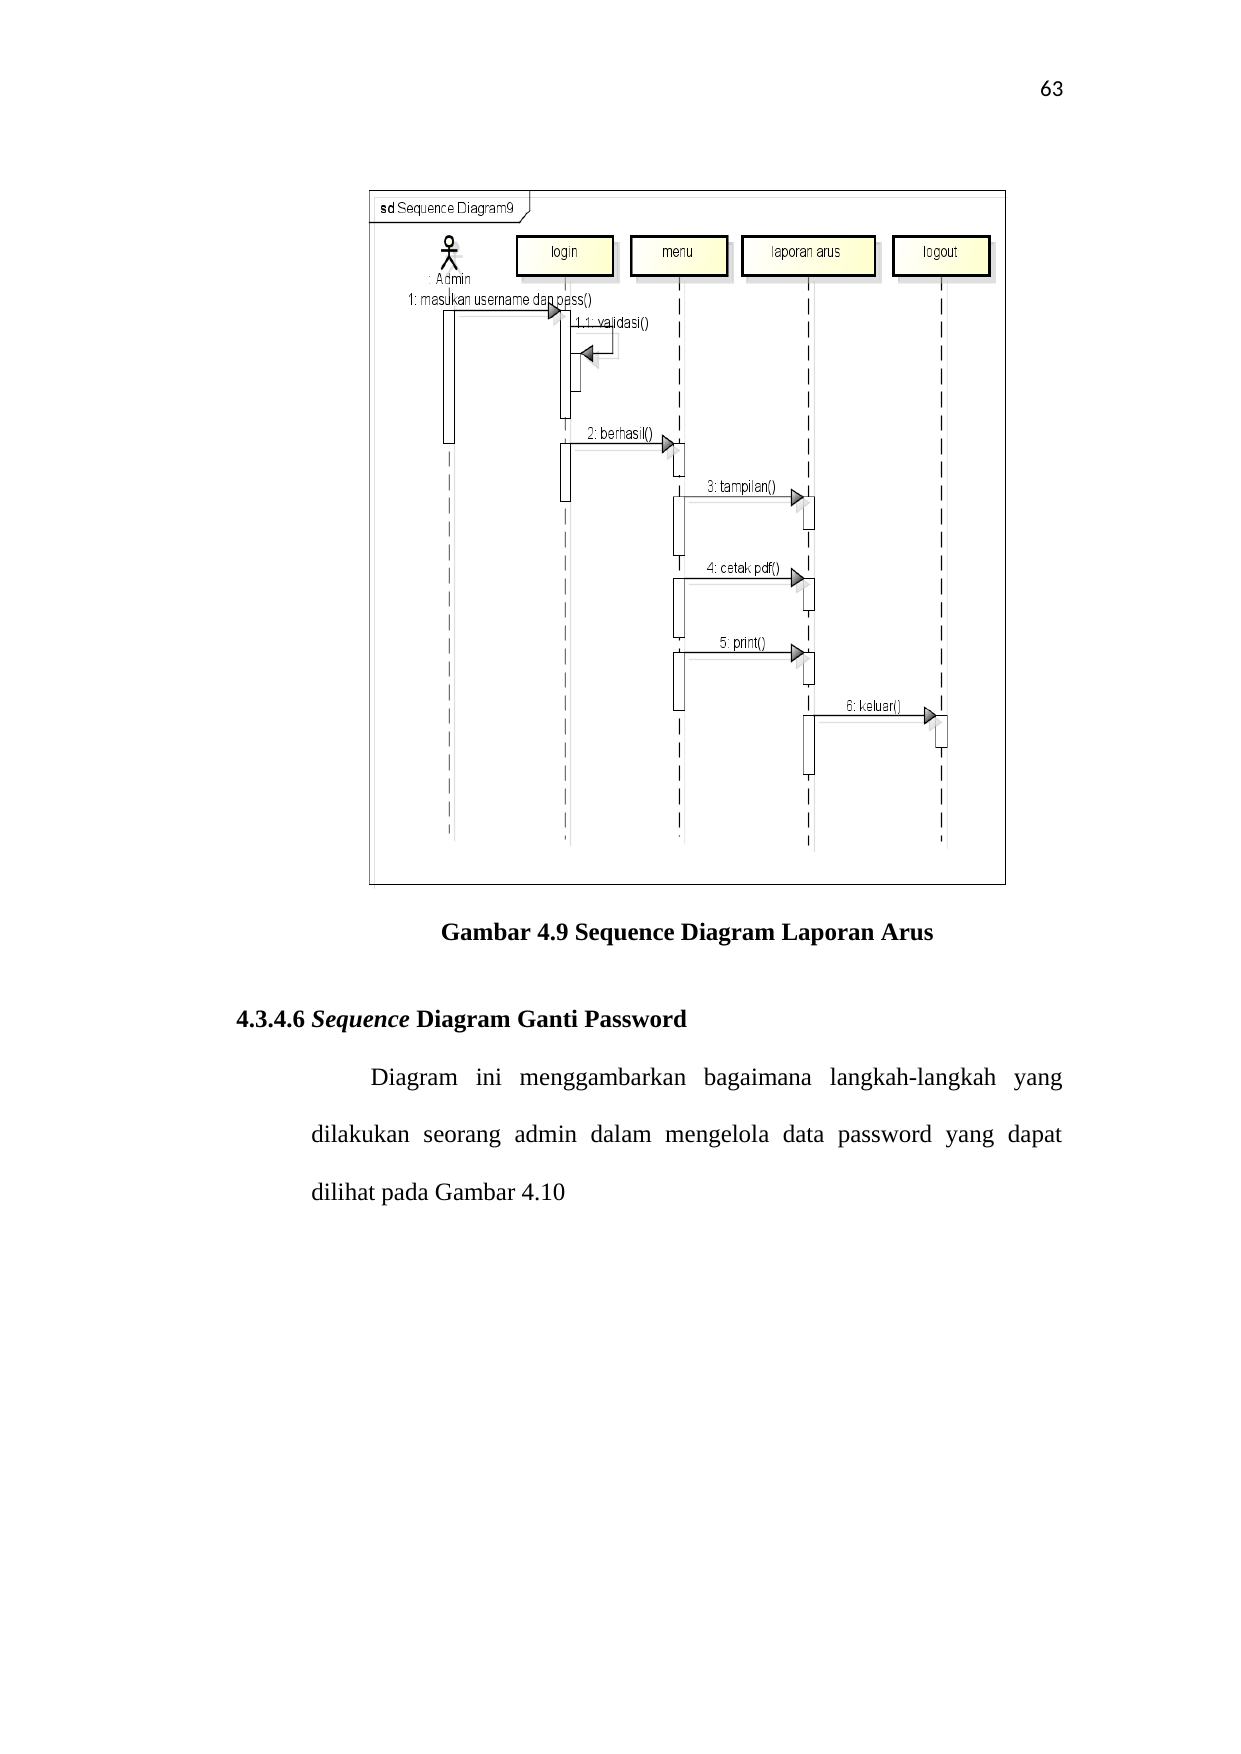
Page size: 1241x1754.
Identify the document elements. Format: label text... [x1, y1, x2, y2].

subtitle Sequence Diagram Ganti Password [236, 1004, 1063, 1033]
picture [367, 177, 1008, 889]
text Diagram ini menggambarkan bagaimana langkah-langkah yang dilakukan seorang admin dalam mengelola data password yang dapat dilihat pada Gambar 4.10 [311, 1062, 1063, 1205]
